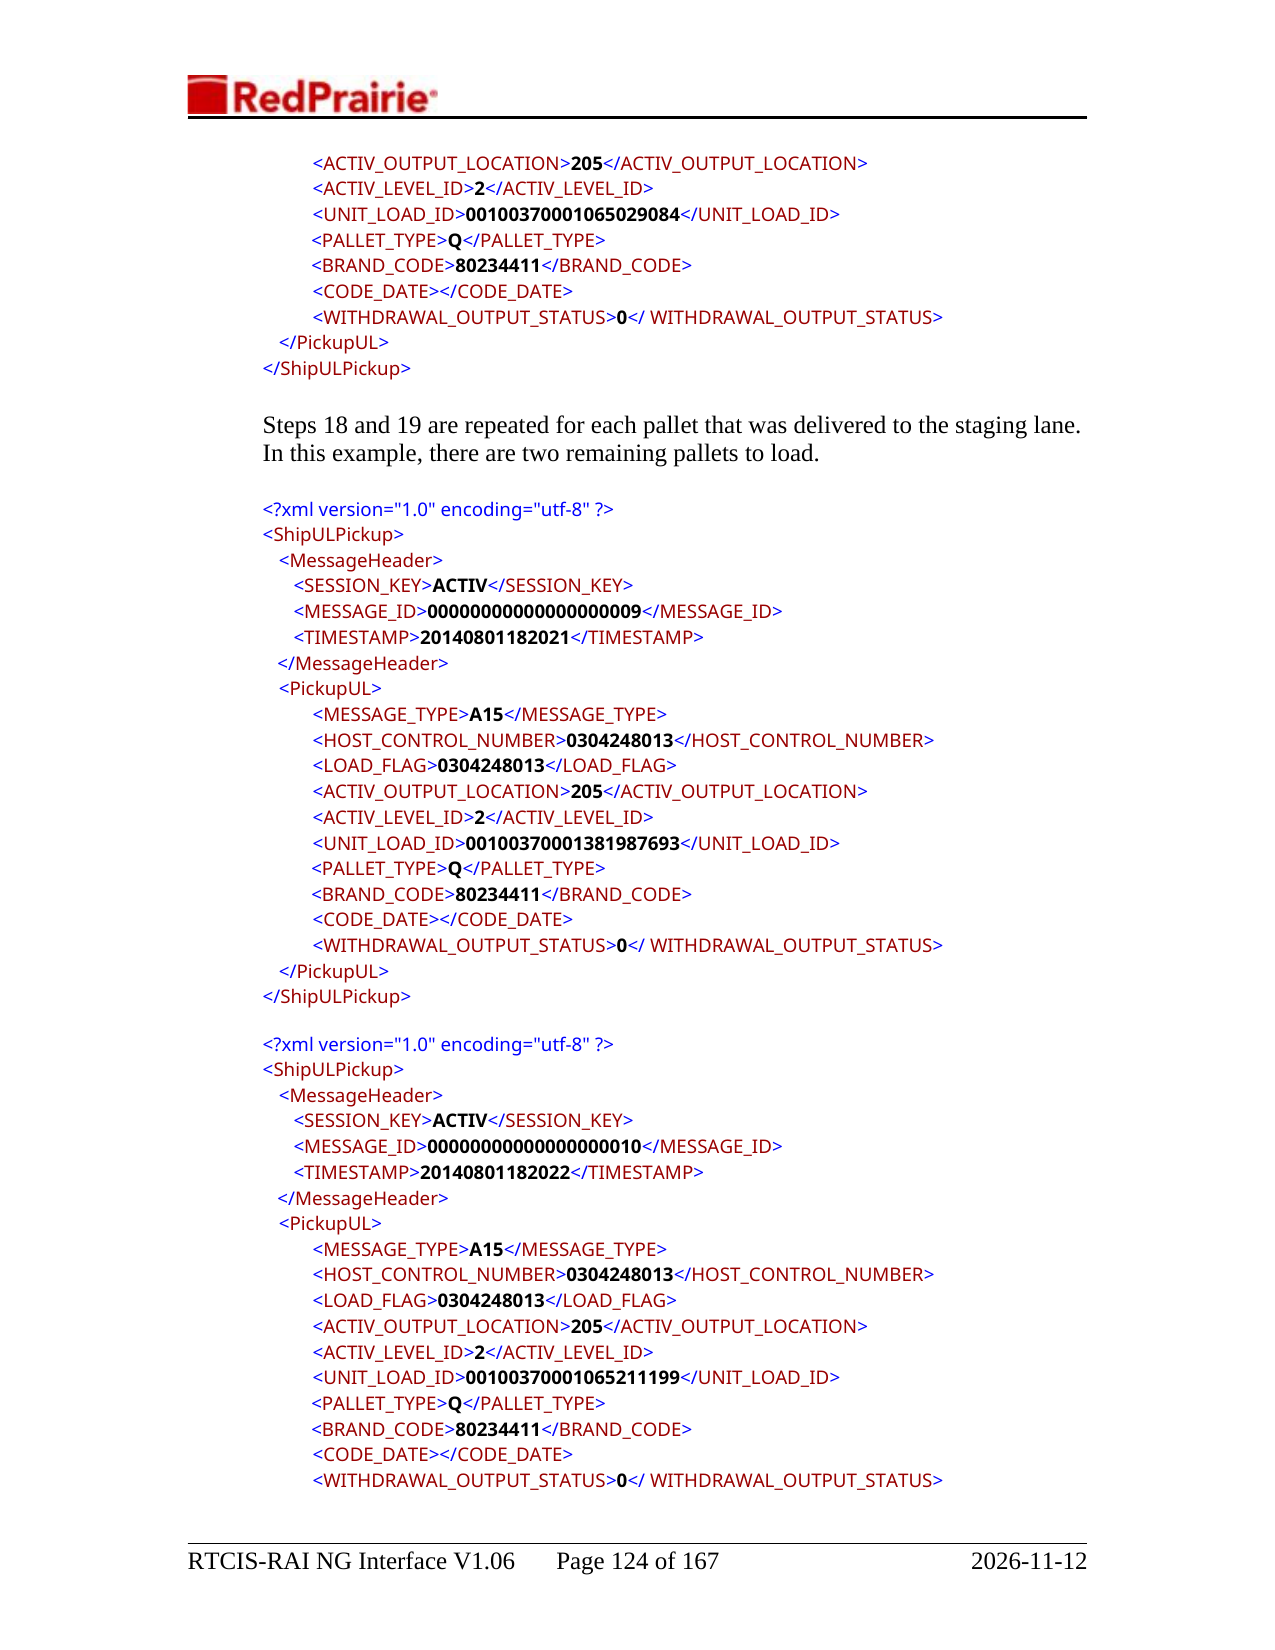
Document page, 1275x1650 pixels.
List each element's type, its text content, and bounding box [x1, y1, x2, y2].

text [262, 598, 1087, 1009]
text <WITHDRAWAL_OUTPUT_STATUS>0</ WITHDRAWAL_OUTPUT_STATUS> [262, 304, 1087, 330]
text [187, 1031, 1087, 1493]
text <PALLET_TYPE>Q</PALLET_TYPE> [262, 227, 1087, 253]
text Steps 18 and 19 are repeated for each pallet that was delivered to the staging lane. In this example, there are two remaining pallets to load. [262, 410, 1087, 467]
picture [187, 75, 438, 114]
text <SESSION_KEY>ACTIV</SESSION_KEY> [262, 573, 1087, 598]
text <ShipULPickup> [187, 521, 1087, 547]
text <BRAND_CODE>80234411</BRAND_CODE> [262, 253, 1087, 278]
text <ACTIV_LEVEL_ID>2</ACTIV_LEVEL_ID> [262, 176, 1087, 201]
text </ShipULPickup> [262, 355, 1087, 381]
text <ACTIV_OUTPUT_LOCATION>205</ACTIV_OUTPUT_LOCATION> [262, 150, 1087, 176]
text </PickupUL> [262, 330, 1087, 355]
text <UNIT_LOAD_ID>00100370001065029084</UNIT_LOAD_ID> [262, 201, 1087, 227]
text <?xml version="1.0" encoding="utf-8" ?> [262, 496, 1087, 521]
text <CODE_DATE></CODE_DATE> [262, 278, 1087, 304]
text <MessageHeader> [262, 547, 1087, 573]
